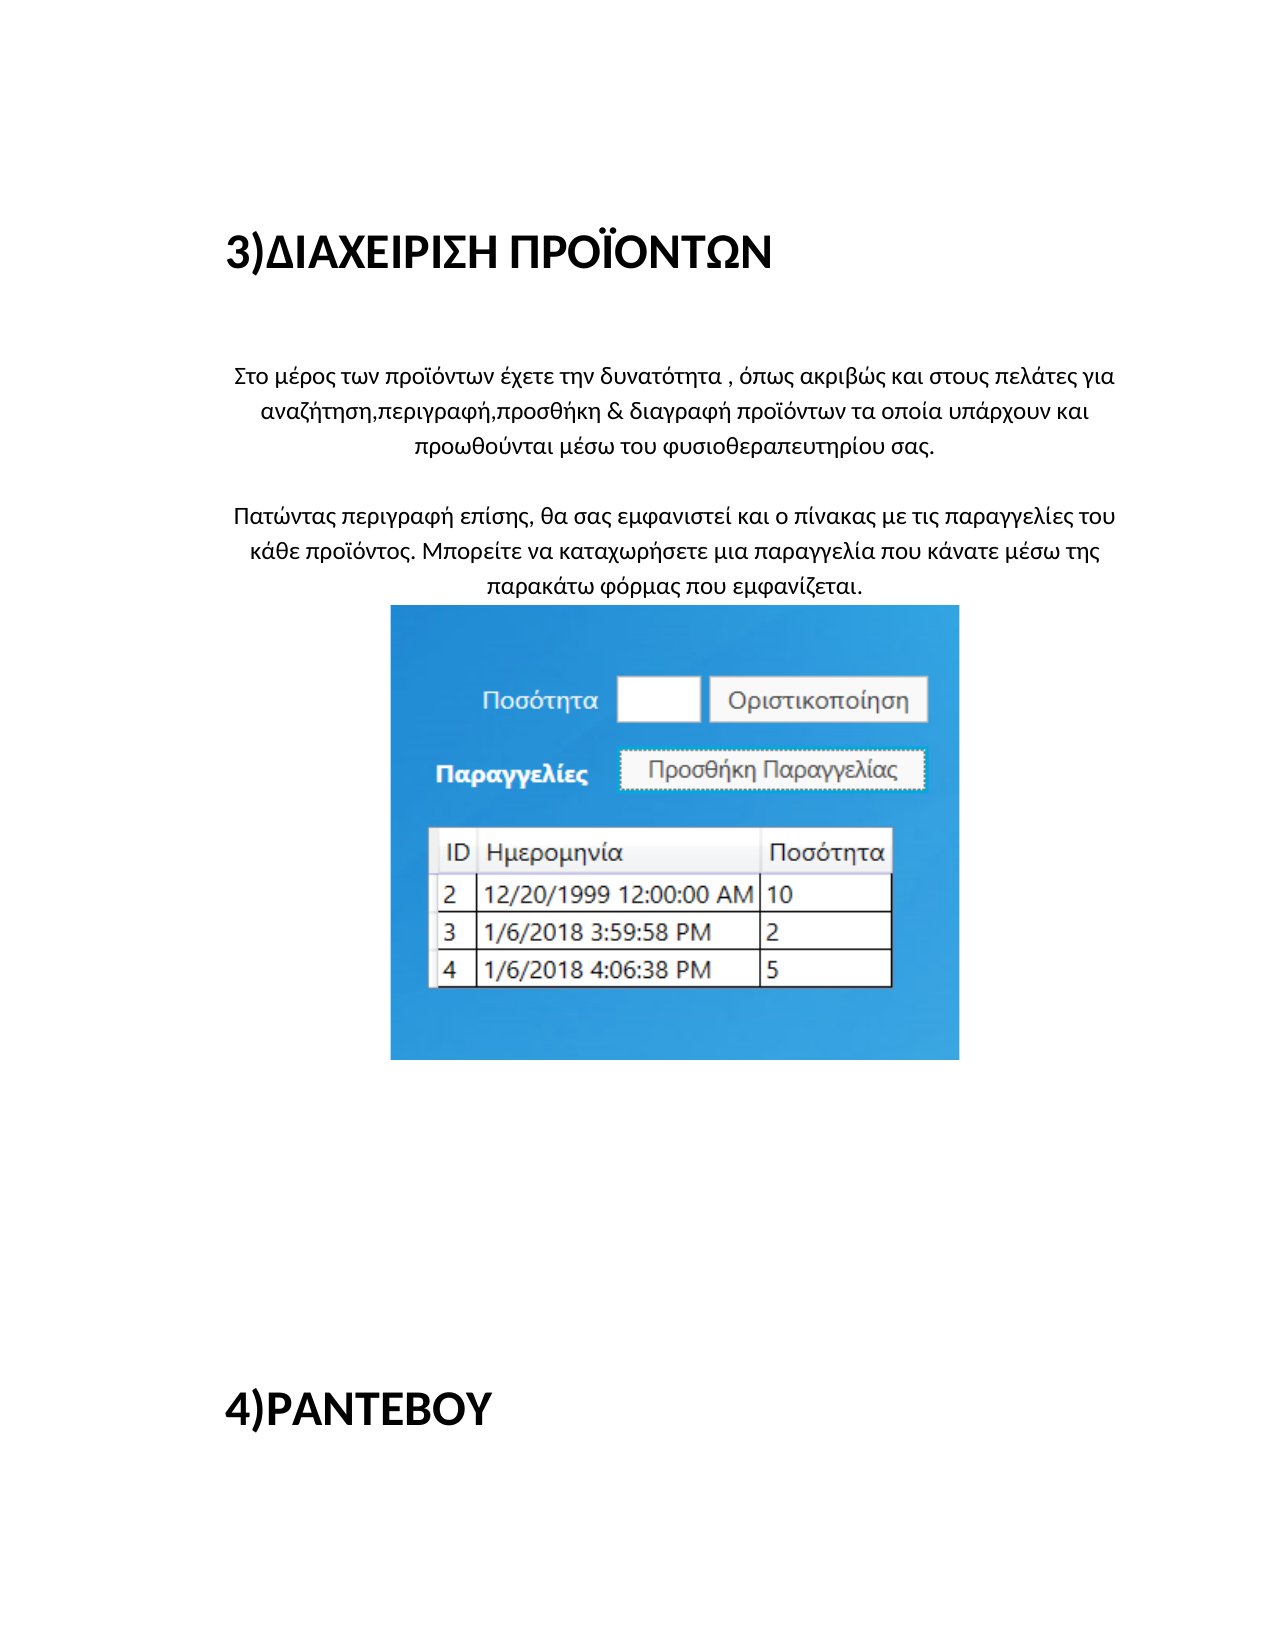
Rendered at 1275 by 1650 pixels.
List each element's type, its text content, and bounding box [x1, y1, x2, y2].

list Στο μέρος των προϊόντων έχετε την δυνατότητα , όπως ακριβώς και στους πελάτες για αναζήτηση,περιγραφή,προσθήκη & διαγραφή προϊόντων τα οποία υπάρχουν και προωθούνται μέσω του φυσιοθεραπευτηρίου σας. [225, 360, 1125, 461]
list 3)ΔΙΑΧΕΙΡΙΣΗ ΠΡΟΪΟΝΤΩΝ [225, 220, 1125, 281]
picture [390, 605, 960, 1060]
list 4)ΡΑΝΤΕΒΟΥ [225, 1376, 1125, 1437]
